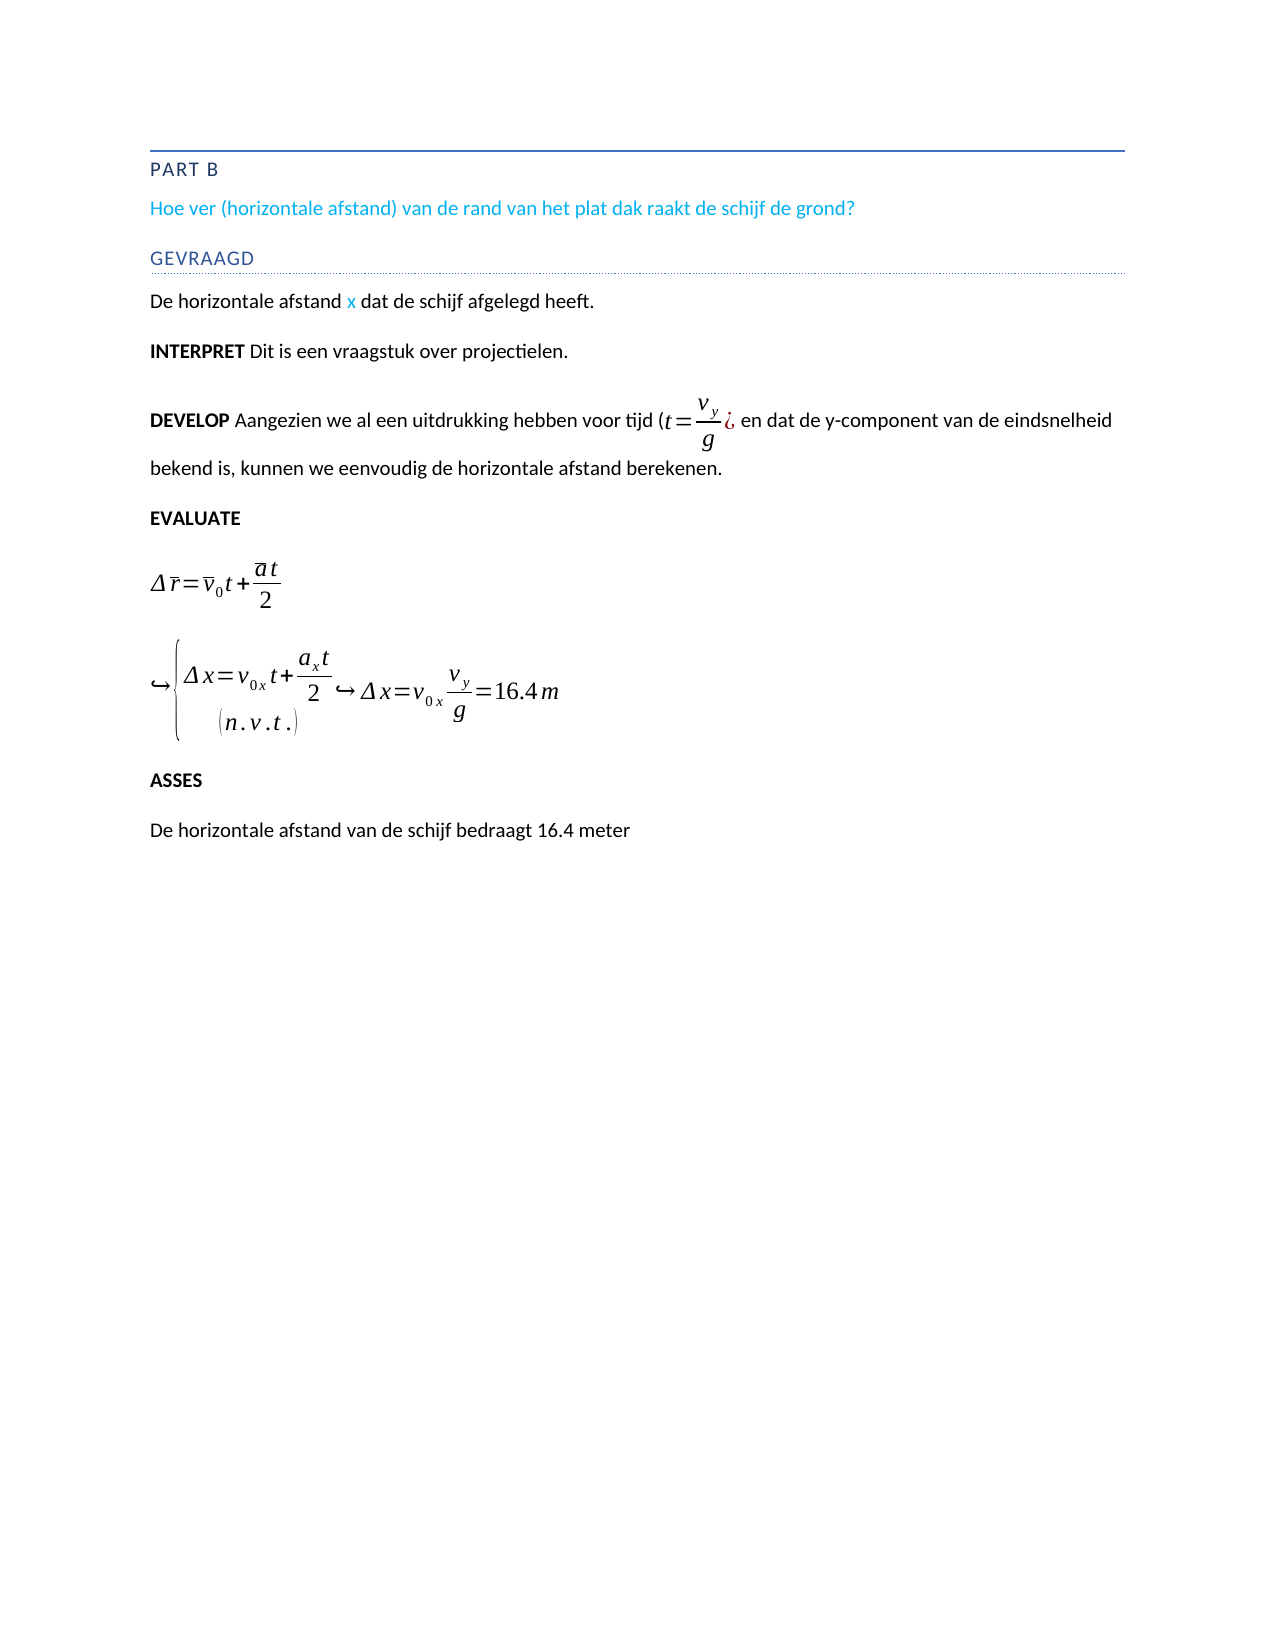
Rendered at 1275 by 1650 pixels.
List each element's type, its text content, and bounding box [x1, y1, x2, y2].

subtitle PART B [150, 152, 1125, 181]
text ASSES [150, 767, 1125, 793]
text De horizontale afstand van de schijf bedraagt 16.4 meter [150, 817, 1125, 843]
text EVALUATE [150, 505, 1125, 530]
text INTERPRET Dit is een vraagstuk over projectielen. [150, 338, 1125, 364]
text Hoe ver (horizontale afstand) van de rand van het plat dak raakt de schijf de grond? [150, 195, 1125, 221]
text De horizontale afstand x dat de schijf afgelegd heeft. [150, 288, 1125, 314]
subtitle Gevraagd [150, 245, 1125, 274]
text DEVELOP Aangezien we al een uitdrukking hebben voor tijd ( en dat de y-component van de eindsnelheid bekend is, kunnen we eenvoudig de horizontale afstand berekenen. [150, 388, 1125, 480]
